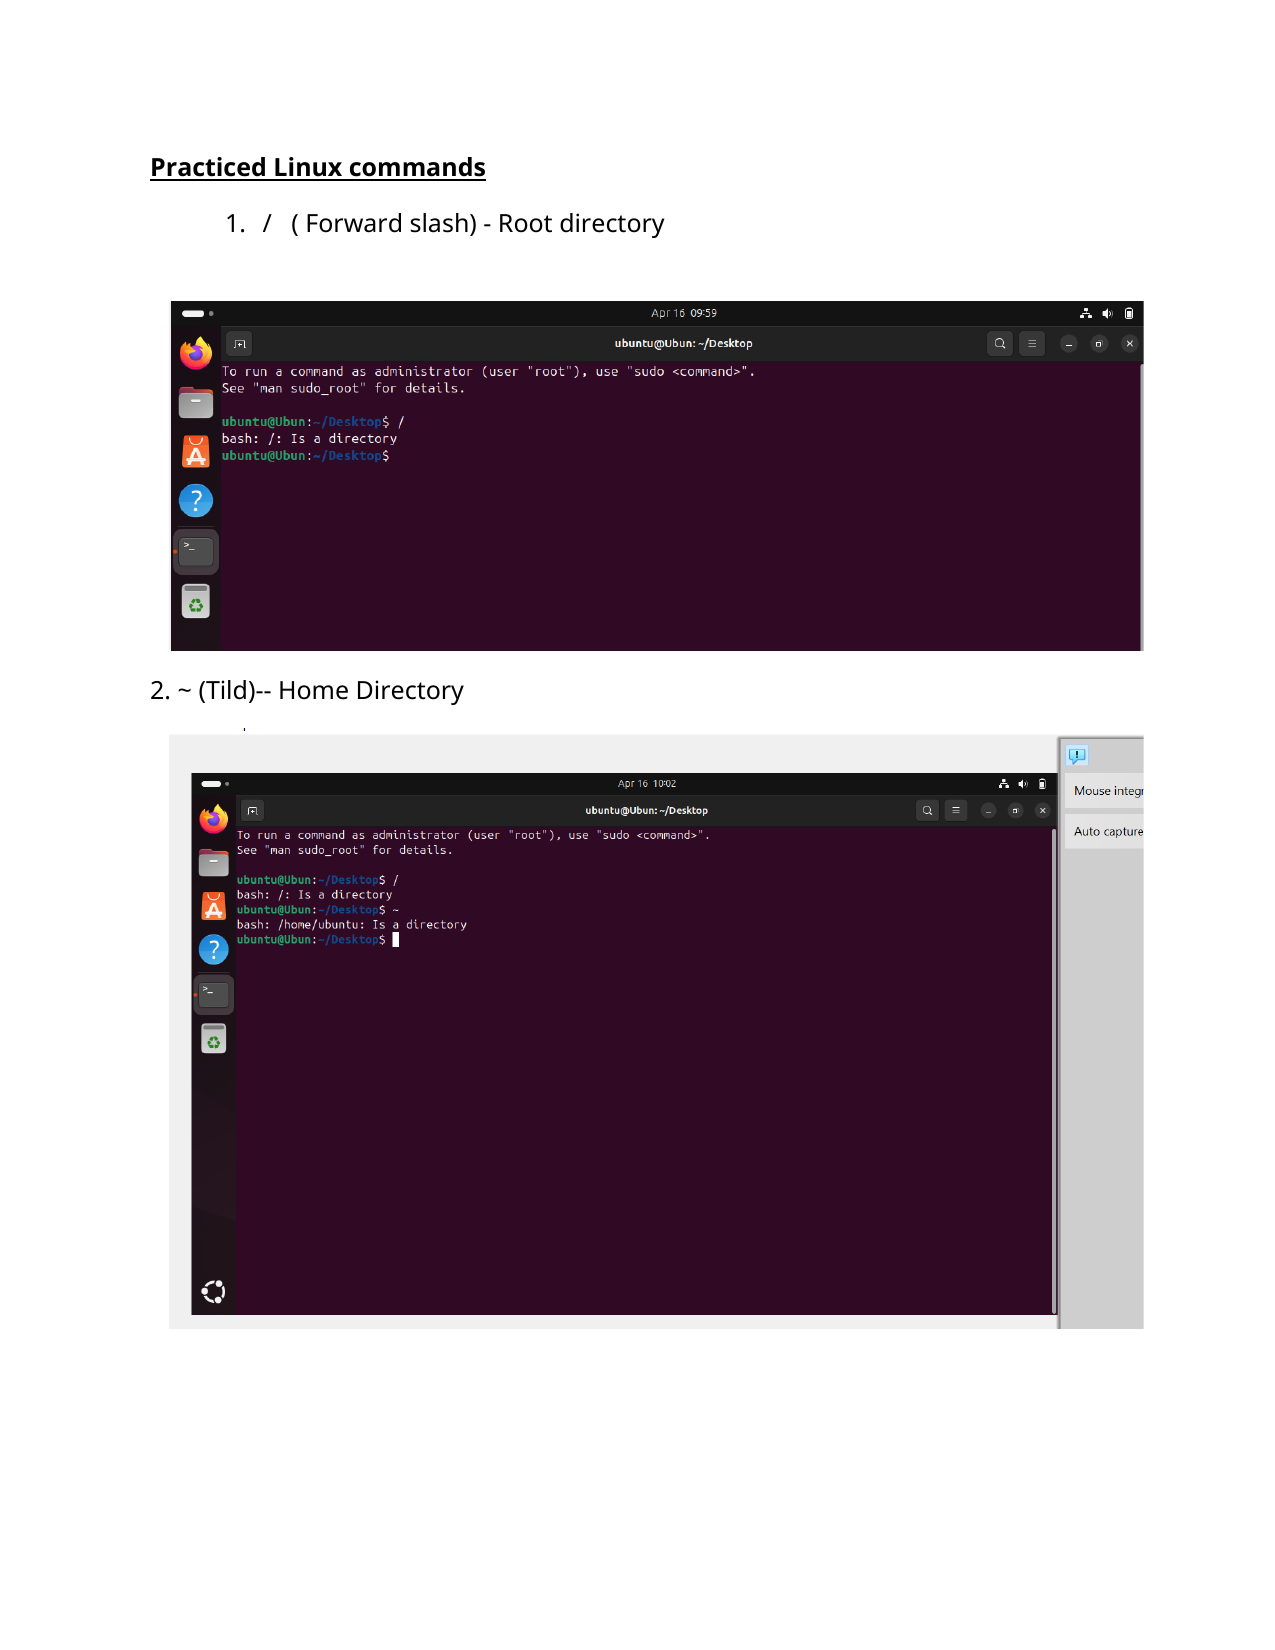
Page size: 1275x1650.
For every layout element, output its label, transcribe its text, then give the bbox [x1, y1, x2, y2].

text Practiced Linux commands [150, 150, 1125, 184]
text 2. ~ (Tild)-- Home Directory [150, 672, 1125, 706]
list / ( Forward slash) - Root directory [225, 206, 1125, 240]
